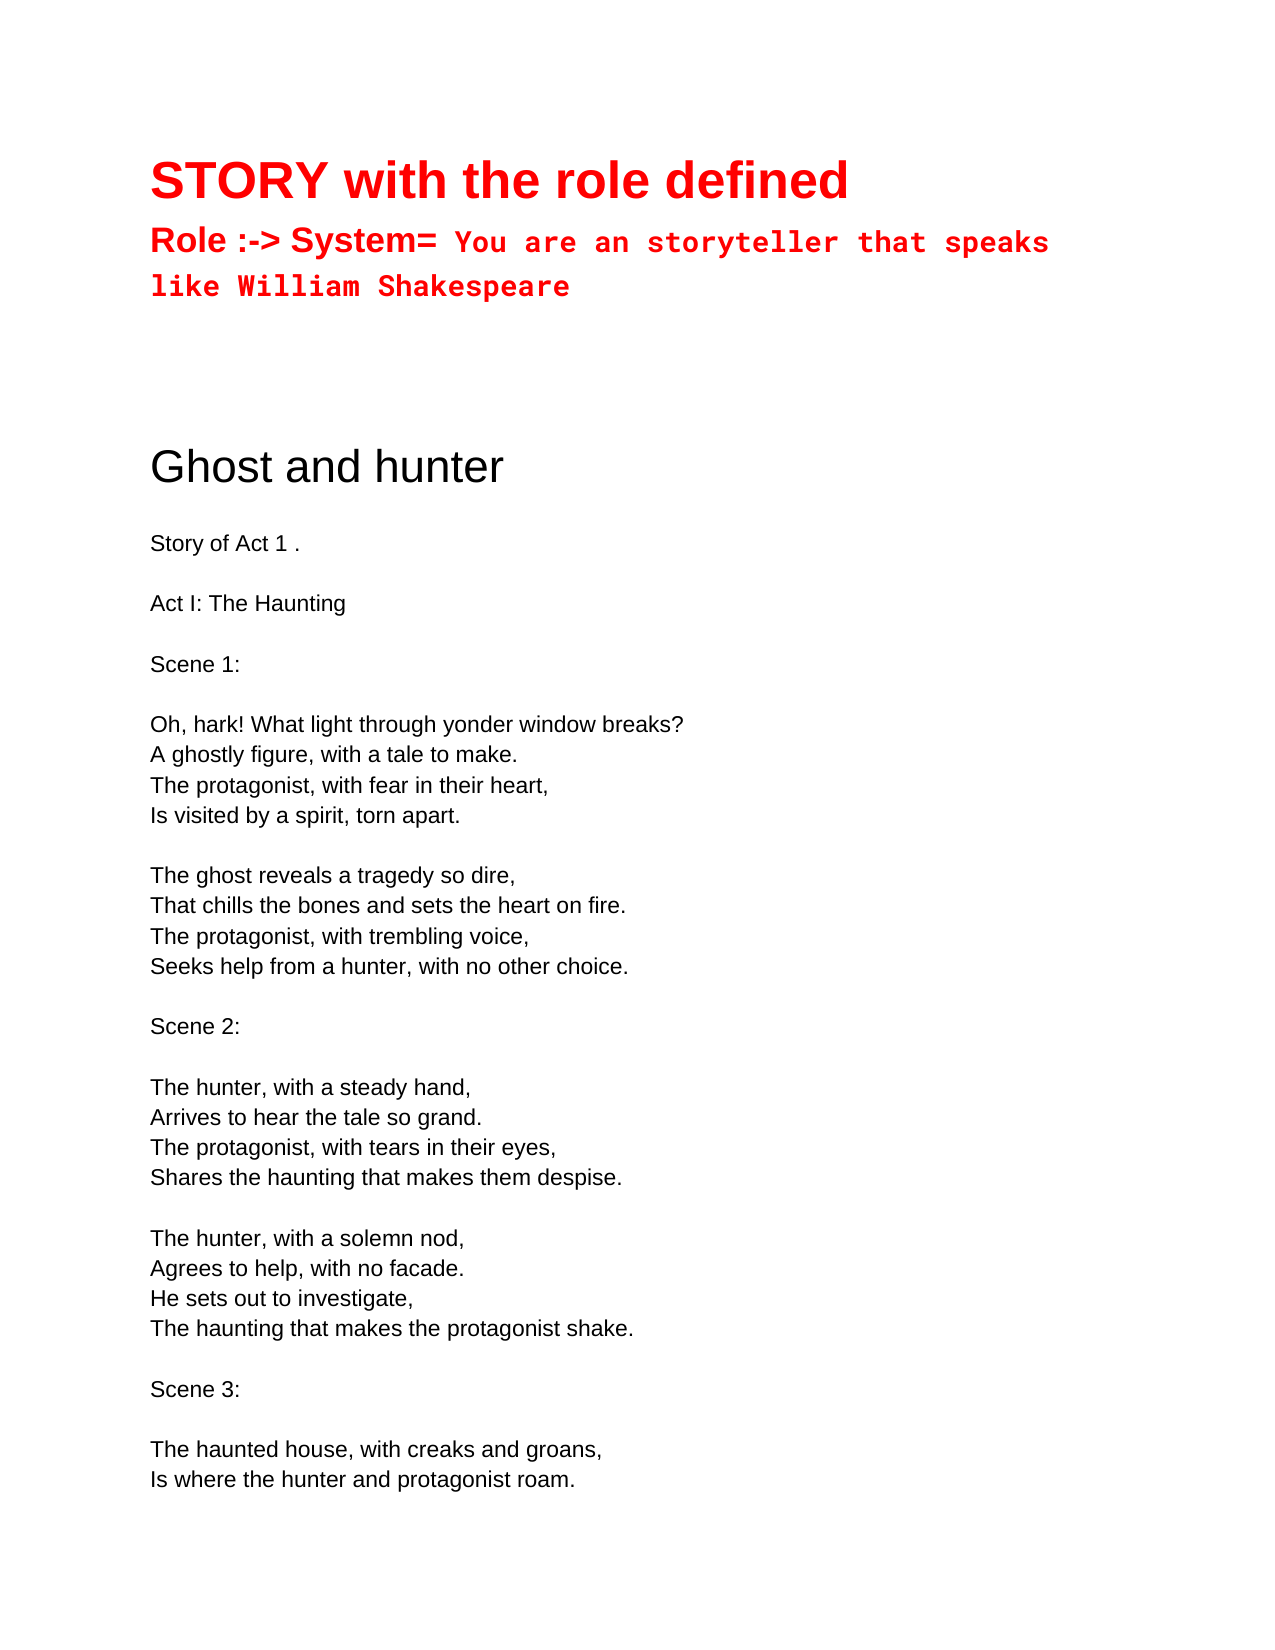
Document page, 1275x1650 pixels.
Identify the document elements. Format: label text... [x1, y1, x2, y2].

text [150, 590, 1125, 1493]
text Role :-> System= You are an storyteller that speaks like William Shakespeare [150, 219, 1125, 304]
text STORY with the role defined [150, 150, 1125, 210]
text Story of Act 1 . [150, 530, 1125, 556]
text Ghost and hunter [150, 439, 1125, 492]
